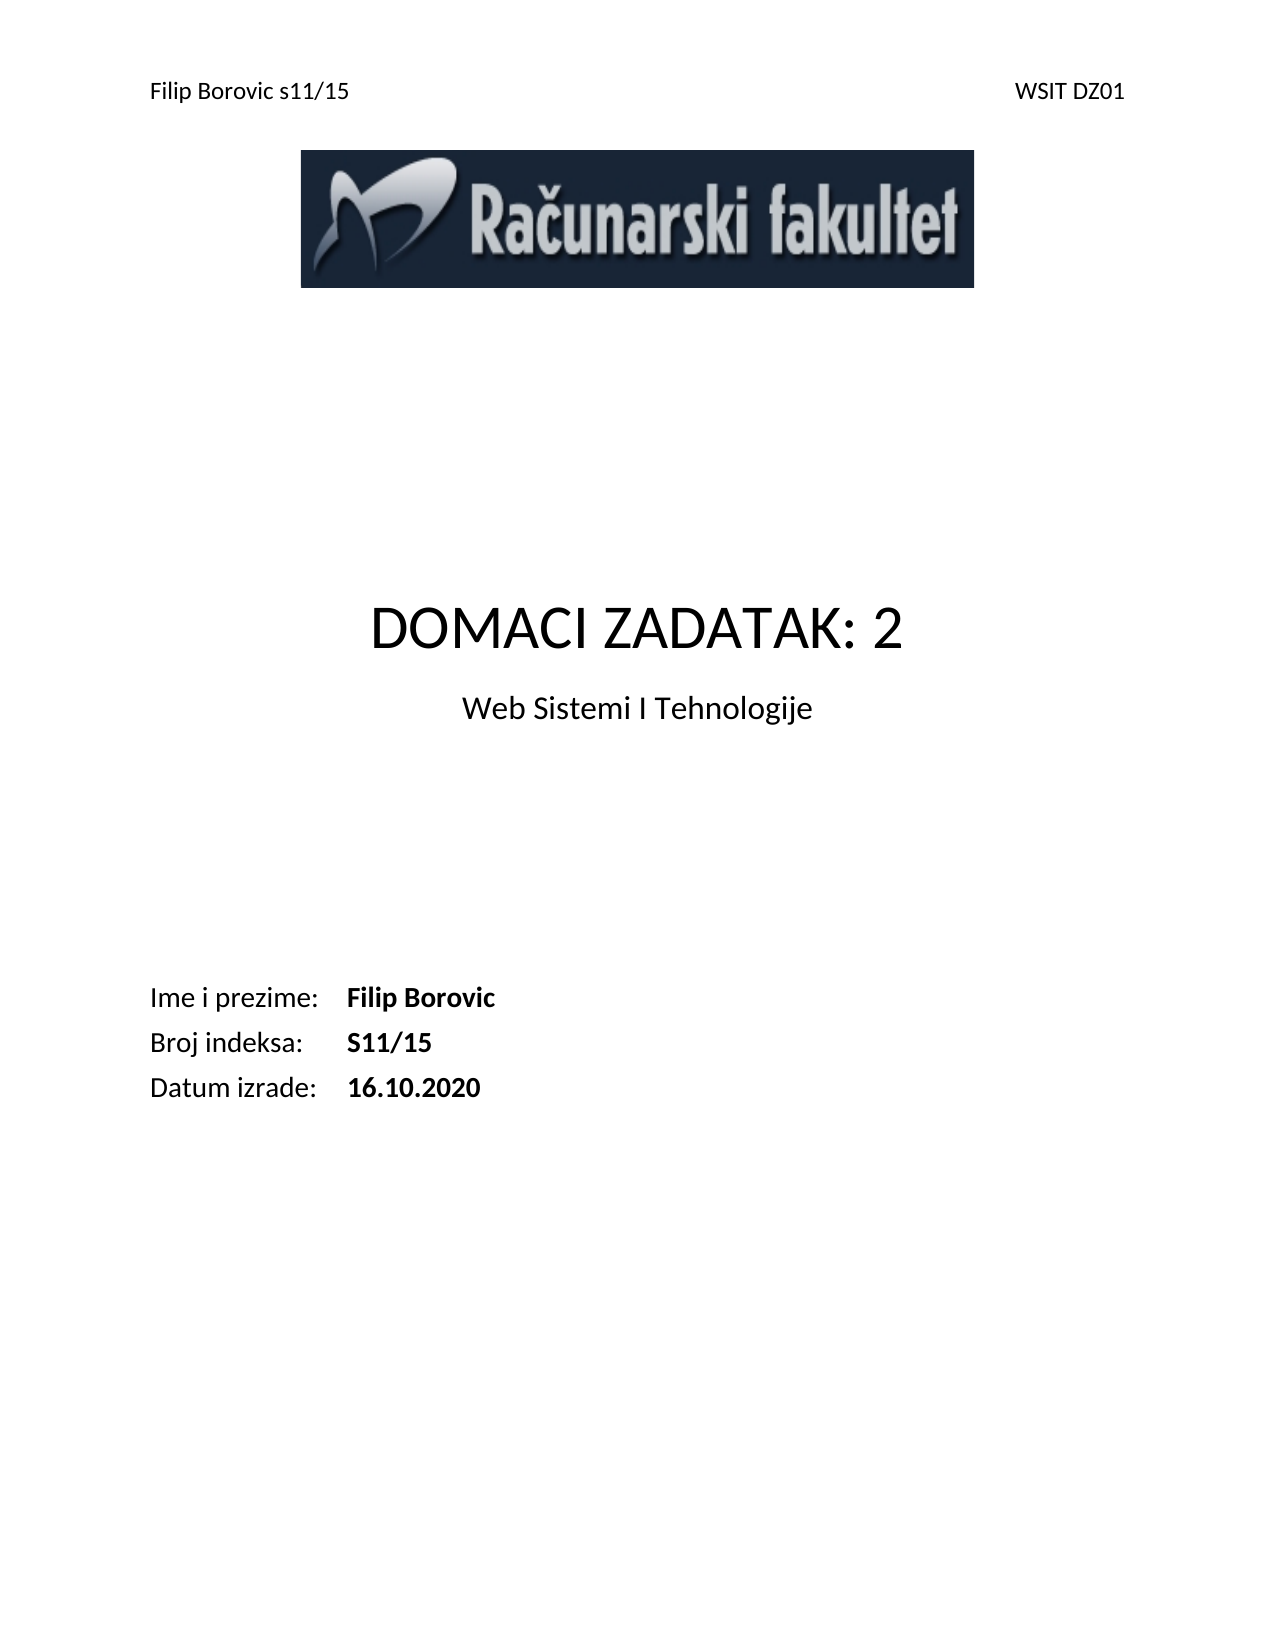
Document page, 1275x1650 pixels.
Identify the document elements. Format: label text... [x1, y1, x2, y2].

table_cell Datum izrade: [139, 1069, 336, 1114]
table_cell S11/15 [336, 1024, 645, 1069]
table_header Ime i prezime: [139, 979, 336, 1024]
table_header Filip Borovic [336, 979, 645, 1024]
text DOMACI ZADATAK: 2 [150, 588, 1125, 664]
text Web Sistemi I Tehnologije [150, 687, 1125, 727]
table_cell Broj indeksa: [139, 1024, 336, 1069]
picture [300, 150, 975, 288]
table_cell 16.10.2020 [336, 1069, 645, 1114]
